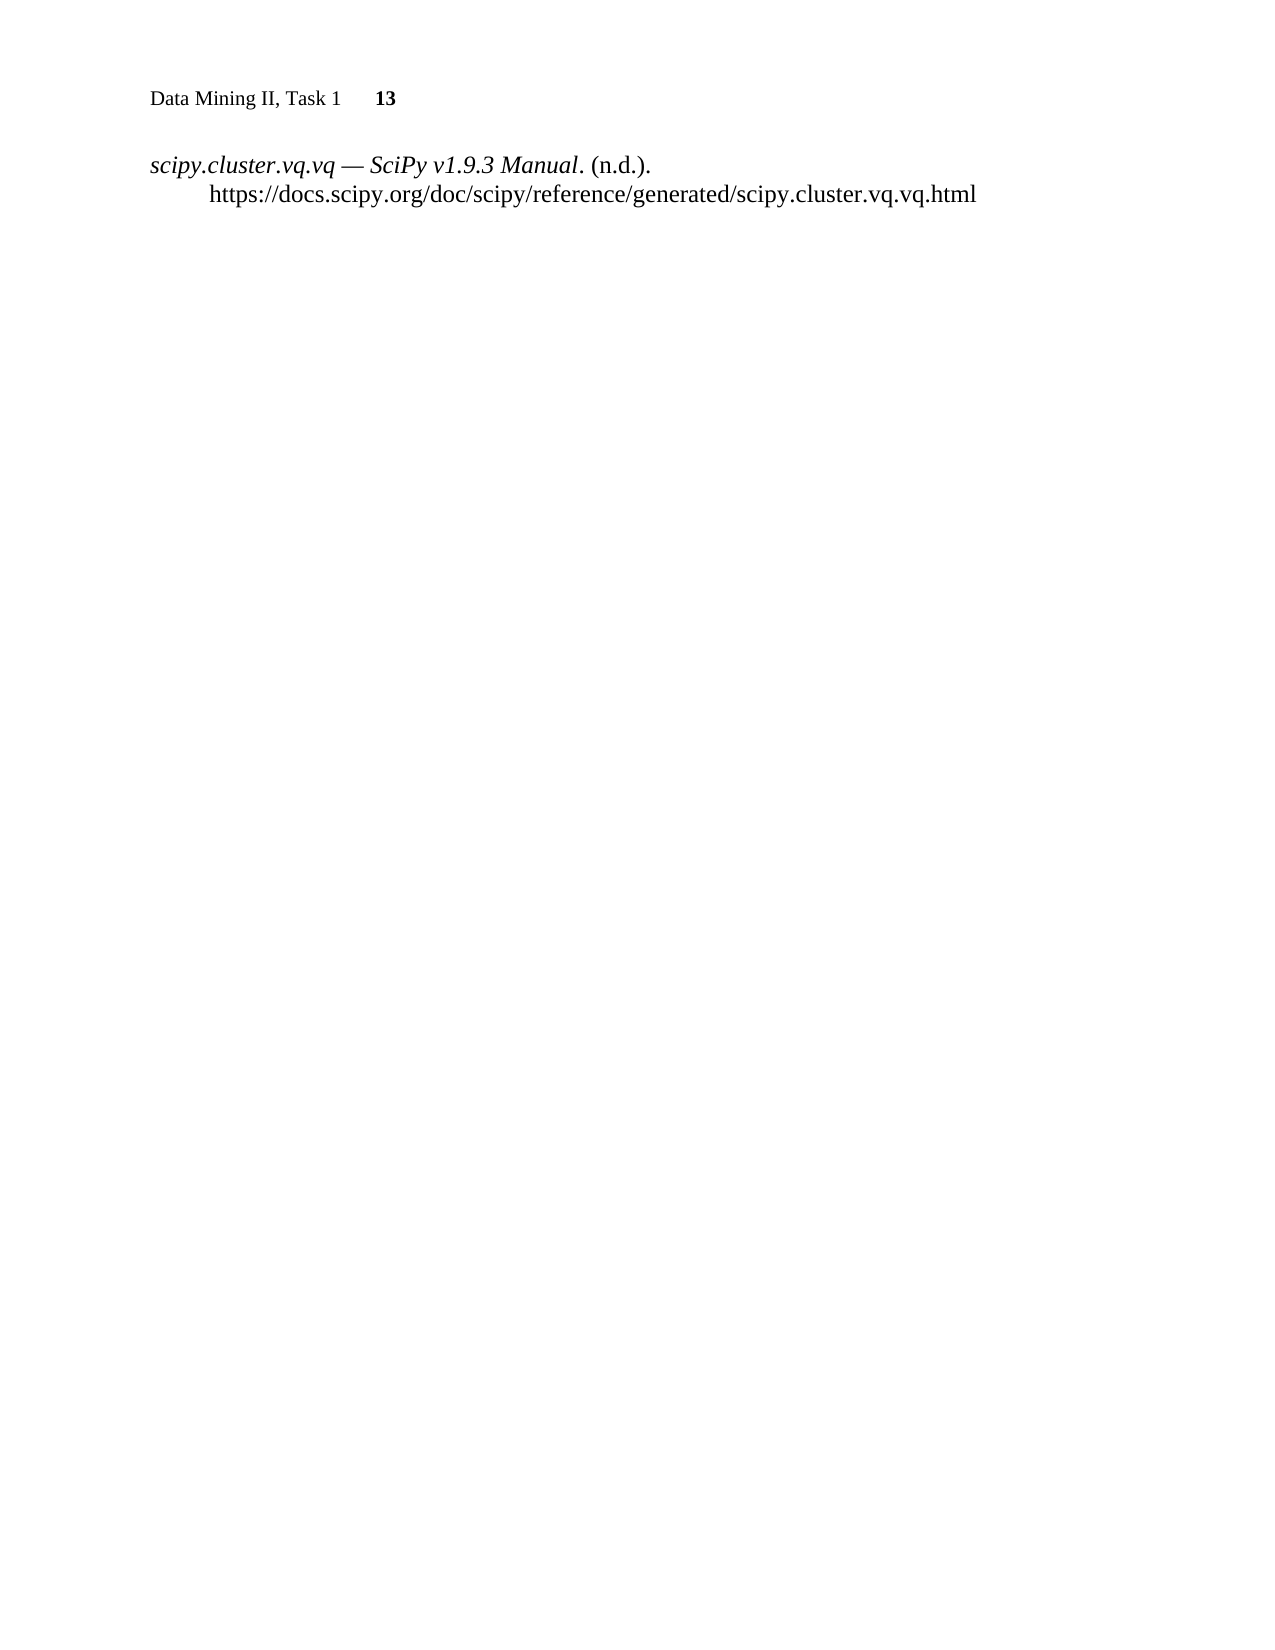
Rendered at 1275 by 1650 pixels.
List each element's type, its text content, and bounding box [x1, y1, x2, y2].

text scipy.cluster.vq.vq — SciPy v1.9.3 Manual. (n.d.). https://docs.scipy.org/doc/scipy/reference/generated/scipy.cluster.vq.vq.html [150, 150, 1125, 207]
